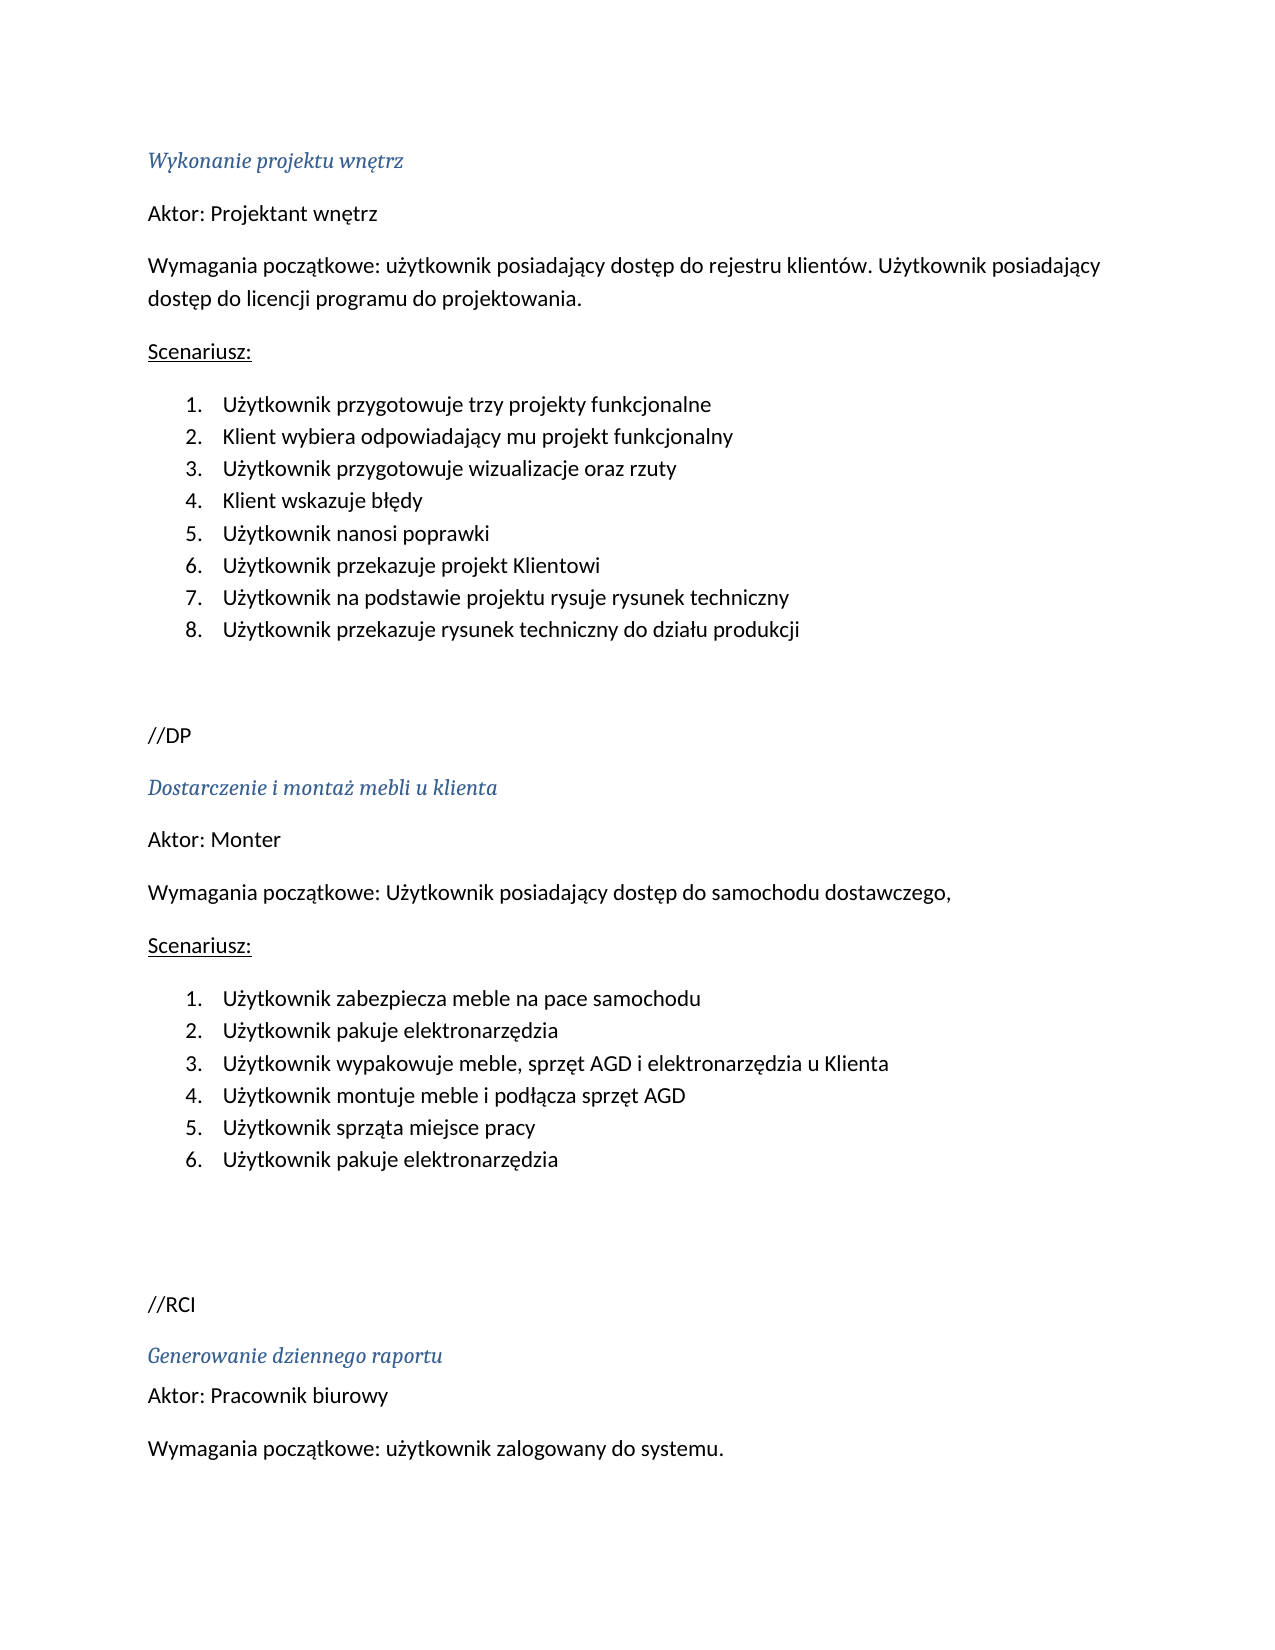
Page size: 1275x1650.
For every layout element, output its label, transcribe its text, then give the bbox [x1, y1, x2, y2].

list Użytkownik przekazuje projekt Klientowi [185, 551, 1127, 579]
list Użytkownik zabezpiecza meble na pace samochodu [185, 984, 1127, 1012]
text Wykonanie projektu wnętrz [148, 148, 1127, 174]
list Użytkownik sprząta miejsce pracy [185, 1113, 1127, 1141]
text Aktor: Monter [148, 825, 1127, 853]
list Użytkownik przygotowuje trzy projekty funkcjonalne [185, 390, 1127, 418]
list Użytkownik nanosi poprawki [185, 519, 1127, 547]
list Użytkownik na podstawie projektu rysuje rysunek techniczny [185, 583, 1127, 611]
text Scenariusz: [148, 337, 1127, 365]
text Scenariusz: [148, 931, 1127, 959]
text Wymagania początkowe: użytkownik posiadający dostęp do rejestru klientów. Użytkownik posiadający dostęp do licencji programu do projektowania. [148, 252, 1127, 312]
text Wymagania początkowe: Użytkownik posiadający dostęp do samochodu dostawczego, [148, 878, 1127, 906]
text //RCI [148, 1290, 1127, 1318]
list Użytkownik przygotowuje wizualizacje oraz rzuty [185, 454, 1127, 482]
subtitle Generowanie dziennego raportu [148, 1343, 1127, 1369]
text //DP [148, 721, 1127, 749]
list Użytkownik pakuje elektronarzędzia [185, 1017, 1127, 1044]
text Dostarczenie i montaż mebli u klienta [148, 774, 1127, 801]
text Aktor: Projektant wnętrz [148, 199, 1127, 227]
list Klient wybiera odpowiadający mu projekt funkcjonalny [185, 422, 1127, 450]
list Użytkownik przekazuje rysunek techniczny do działu produkcji [185, 615, 1127, 643]
list Użytkownik montuje meble i podłącza sprzęt AGD [185, 1081, 1127, 1109]
text Wymagania początkowe: użytkownik zalogowany do systemu. [148, 1434, 1127, 1462]
text Aktor: Pracownik biurowy [148, 1381, 1127, 1409]
list Klient wskazuje błędy [185, 486, 1127, 514]
list Użytkownik wypakowuje meble, sprzęt AGD i elektronarzędzia u Klienta [185, 1049, 1127, 1077]
list Użytkownik pakuje elektronarzędzia [185, 1145, 1127, 1173]
